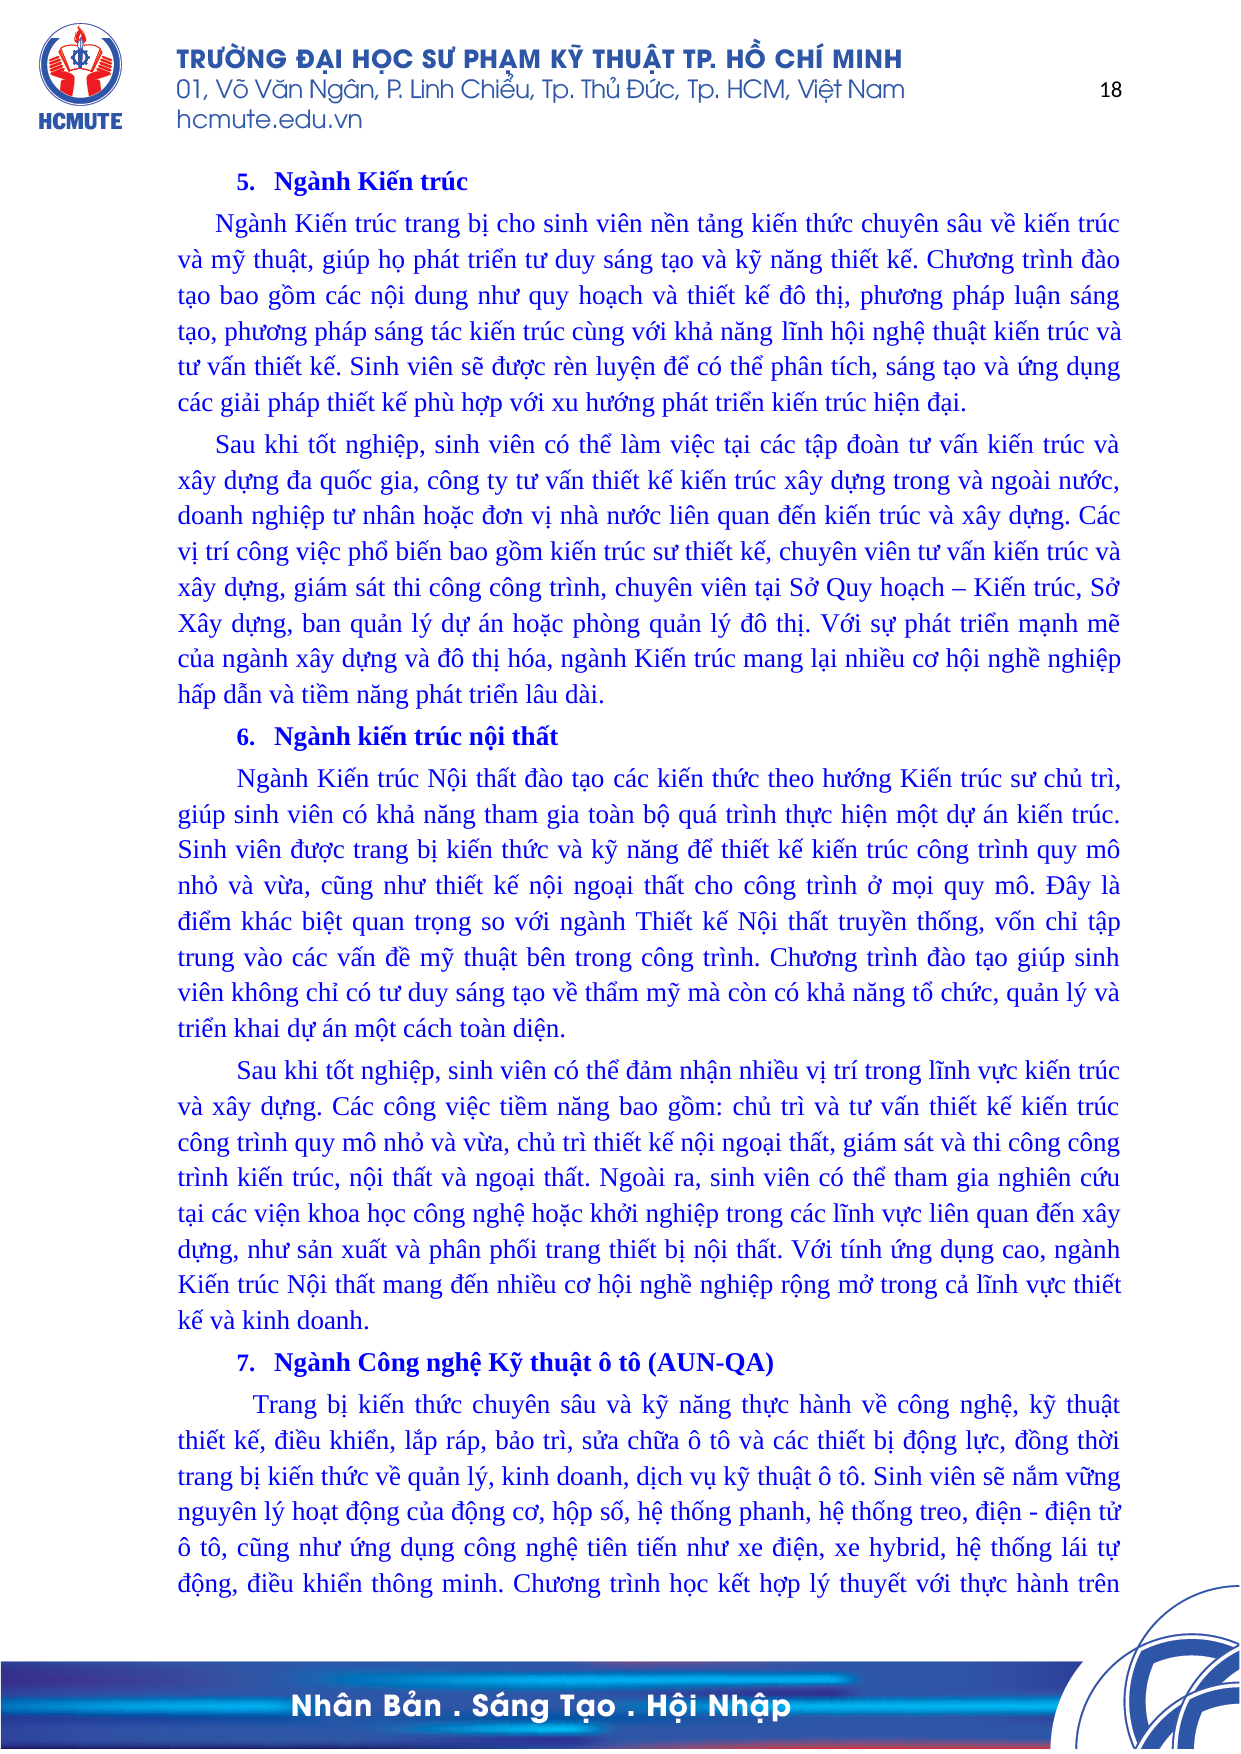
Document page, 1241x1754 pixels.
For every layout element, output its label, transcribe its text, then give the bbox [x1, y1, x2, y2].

picture [0, 0, 1240, 1749]
text Sau khi tốt nghiệp, sinh viên có thể đảm nhận nhiều vị trí trong lĩnh vực kiến trúc và xây dựng. Các công việc tiềm năng bao gồm: chủ trì và tư vấn thiết kế kiến trúc công trình quy mô nhỏ và vừa, chủ trì thiết kế nội ngoại thất, giám sát và thi công công trình kiến trúc, nội thất và ngoại thất. Ngoài ra, sinh viên có thể tham gia nghiên cứu tại các viện khoa học công nghệ hoặc khởi nghiệp trong các lĩnh vực liên quan đến xây dựng, như sản xuất và phân phối trang thiết bị nội thất. Với tính ứng dụng cao, ngành Kiến trúc Nội thất mang đến nhiều cơ hội nghề nghiệp rộng mở trong cả lĩnh vực thiết kế và kinh doanh. [177, 1054, 1122, 1335]
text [177, 1388, 1122, 1598]
text Ngành Kiến trúc Nội thất đào tạo các kiến thức theo hướng Kiến trúc sư chủ trì, giúp sinh viên có khả năng tham gia toàn bộ quá trình thực hiện một dự án kiến trúc. Sinh viên được trang bị kiến thức và kỹ năng để thiết kế kiến trúc công trình quy mô nhỏ và vừa, cũng như thiết kế nội ngoại thất cho công trình ở mọi quy mô. Đây là điểm khác biệt quan trọng so với ngành Thiết kế Nội thất truyền thống, vốn chỉ tập trung vào các vấn đề mỹ thuật bên trong công trình. Chương trình đào tạo giúp sinh viên không chỉ có tư duy sáng tạo về thẩm mỹ mà còn có khả năng tổ chức, quản lý và triển khai dự án một cách toàn diện. [177, 762, 1122, 1043]
text Ngành Kiến trúc trang bị cho sinh viên nền tảng kiến thức chuyên sâu về kiến trúc và mỹ thuật, giúp họ phát triển tư duy sáng tạo và kỹ năng thiết kế. Chương trình đào tạo bao gồm các nội dung như quy hoạch và thiết kế đô thị, phương pháp luận sáng tạo, phương pháp sáng tác kiến trúc cùng với khả năng lĩnh hội nghệ thuật kiến trúc và tư vấn thiết kế. Sinh viên sẽ được rèn luyện để có thể phân tích, sáng tạo và ứng dụng các giải pháp thiết kế phù hợp với xu hướng phát triển kiến trúc hiện đại. [177, 207, 1122, 417]
text Sau khi tốt nghiệp, sinh viên có thể làm việc tại các tập đoàn tư vấn kiến trúc và xây dựng đa quốc gia, công ty tư vấn thiết kế kiến trúc xây dựng trong và ngoài nước, doanh nghiệp tư nhân hoặc đơn vị nhà nước liên quan đến kiến trúc và xây dựng. Các vị trí công việc phổ biến bao gồm kiến trúc sư thiết kế, chuyên viên tư vấn kiến trúc và xây dựng, giám sát thi công công trình, chuyên viên tại Sở Quy hoạch – Kiến trúc, Sở Xây dựng, ban quản lý dự án hoặc phòng quản lý đô thị. Với sự phát triển mạnh mẽ của ngành xây dựng và đô thị hóa, ngành Kiến trúc mang lại nhiều cơ hội nghề nghiệp hấp dẫn và tiềm năng phát triển lâu dài. [177, 428, 1122, 709]
subtitle Ngành Công nghệ Kỹ thuật ô tô (AUN-QA) [236, 1346, 1122, 1377]
subtitle Ngành kiến trúc nội thất [236, 720, 1122, 751]
subtitle Ngành Kiến trúc [236, 165, 1122, 197]
